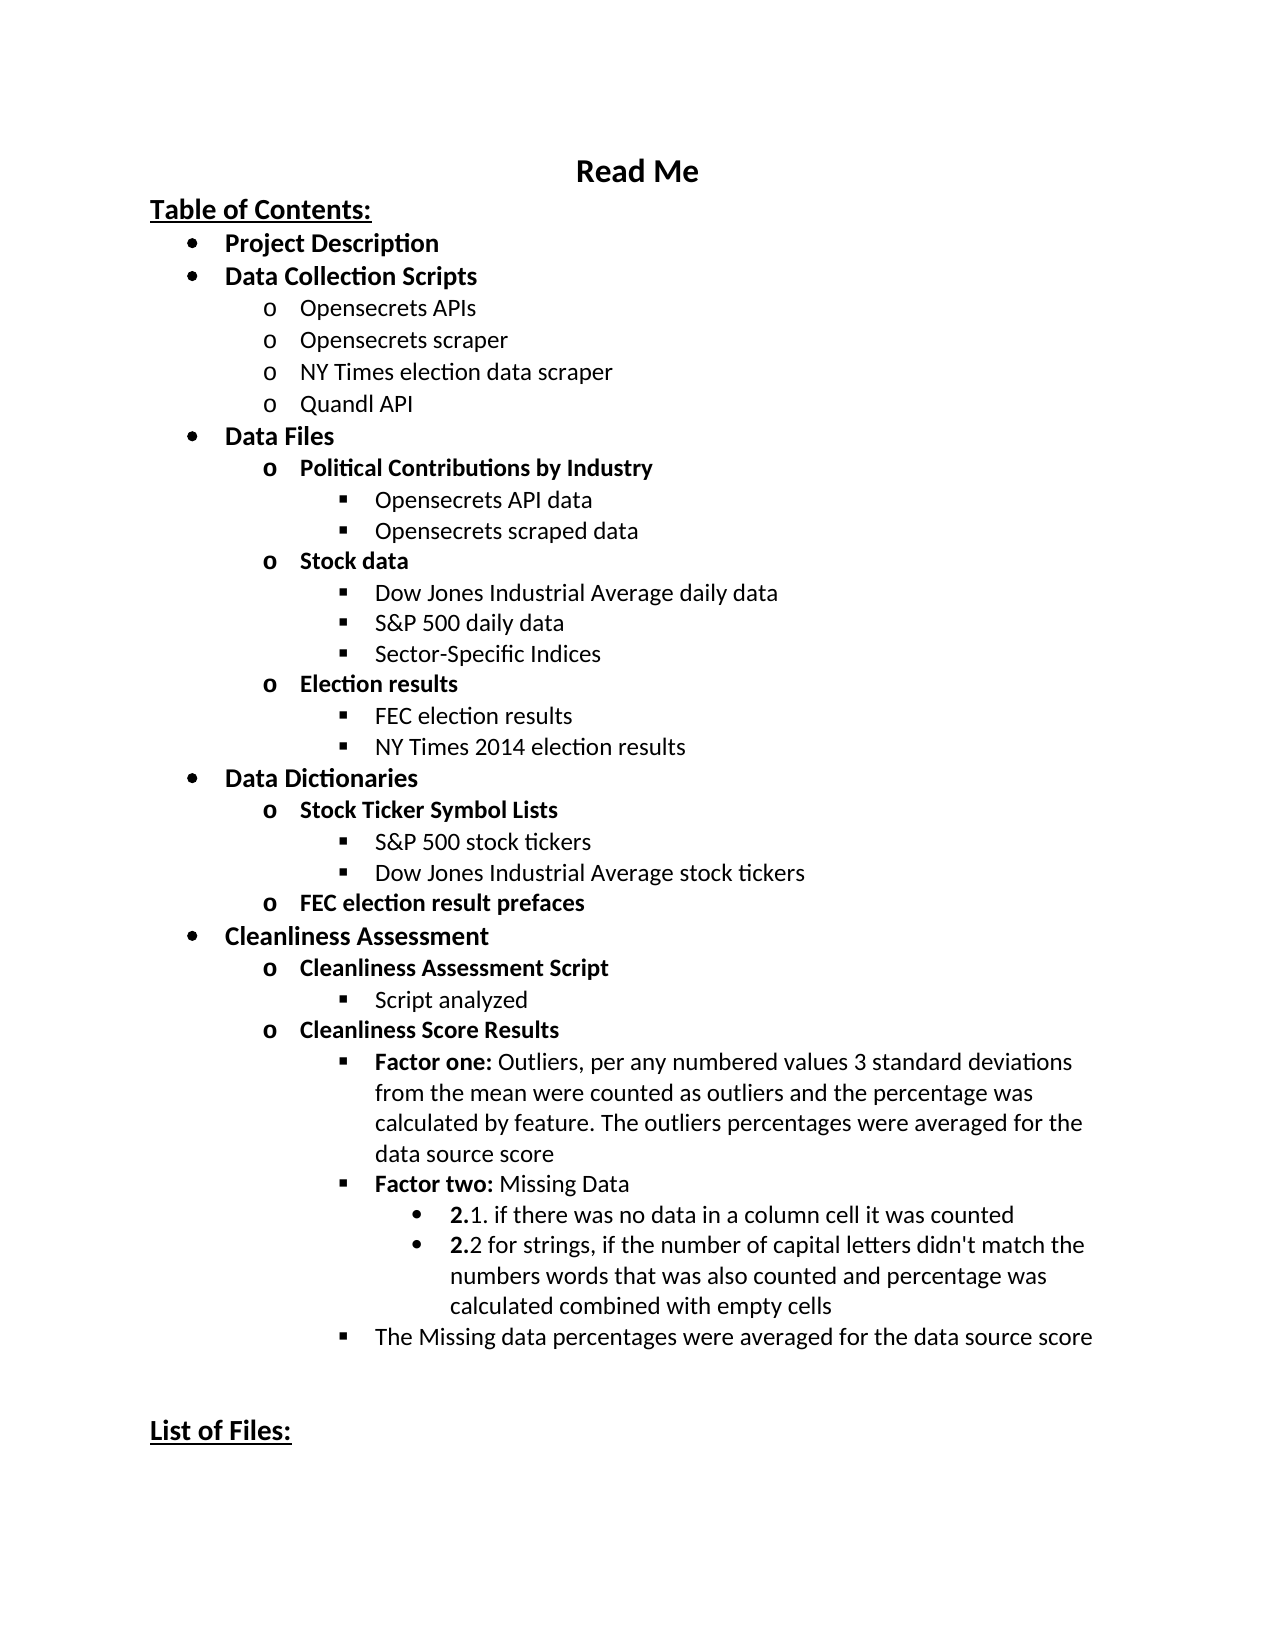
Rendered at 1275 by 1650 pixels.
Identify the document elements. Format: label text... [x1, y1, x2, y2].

list Cleanliness Assessment Script [262, 952, 1125, 984]
list Data Dictionaries [187, 761, 1125, 794]
text Table of Contents: [150, 191, 1125, 226]
list 2.1. if there was no data in a column cell it was counted [412, 1199, 1125, 1229]
list Quandl API [262, 388, 1125, 419]
list Opensecrets scraper [262, 324, 1125, 356]
list Cleanliness Assessment [187, 919, 1125, 952]
list NY Times election data scraper [262, 356, 1125, 388]
list S&P 500 daily data [337, 608, 1125, 638]
list Opensecrets scraped data [337, 515, 1125, 545]
list Election results [262, 669, 1125, 700]
list FEC election result prefaces [262, 887, 1125, 919]
list Factor two: Missing Data [337, 1168, 1125, 1199]
list Project Description [187, 226, 1125, 259]
list Stock data [262, 545, 1125, 577]
list The Missing data percentages were averaged for the data source score [337, 1321, 1125, 1351]
list FEC election results [337, 700, 1125, 731]
list S&P 500 stock tickers [337, 826, 1125, 857]
list Data Collection Scripts [187, 259, 1125, 292]
list Data Files [187, 419, 1125, 452]
text List of Files: [150, 1412, 1125, 1448]
list Opensecrets APIs [262, 292, 1125, 324]
list Script analyzed [337, 984, 1125, 1014]
list Sector-Specific Indices [337, 638, 1125, 669]
list Opensecrets API data [337, 484, 1125, 515]
list Dow Jones Industrial Average daily data [337, 577, 1125, 608]
list Factor one: Outliers, per any numbered values 3 standard deviations from the mean were counted as outliers and the percentage was calculated by feature. The outliers percentages were averaged for the data source score [337, 1046, 1125, 1168]
list Stock Ticker Symbol Lists [262, 794, 1125, 826]
list Political Contributions by Industry [262, 452, 1125, 484]
list NY Times 2014 election results [337, 731, 1125, 761]
list Dow Jones Industrial Average stock tickers [337, 857, 1125, 887]
list 2.2 for strings, if the number of capital letters didn't match the numbers words that was also counted and percentage was calculated combined with empty cells [412, 1229, 1125, 1321]
text Read Me [150, 150, 1125, 191]
list Cleanliness Score Results [262, 1014, 1125, 1046]
